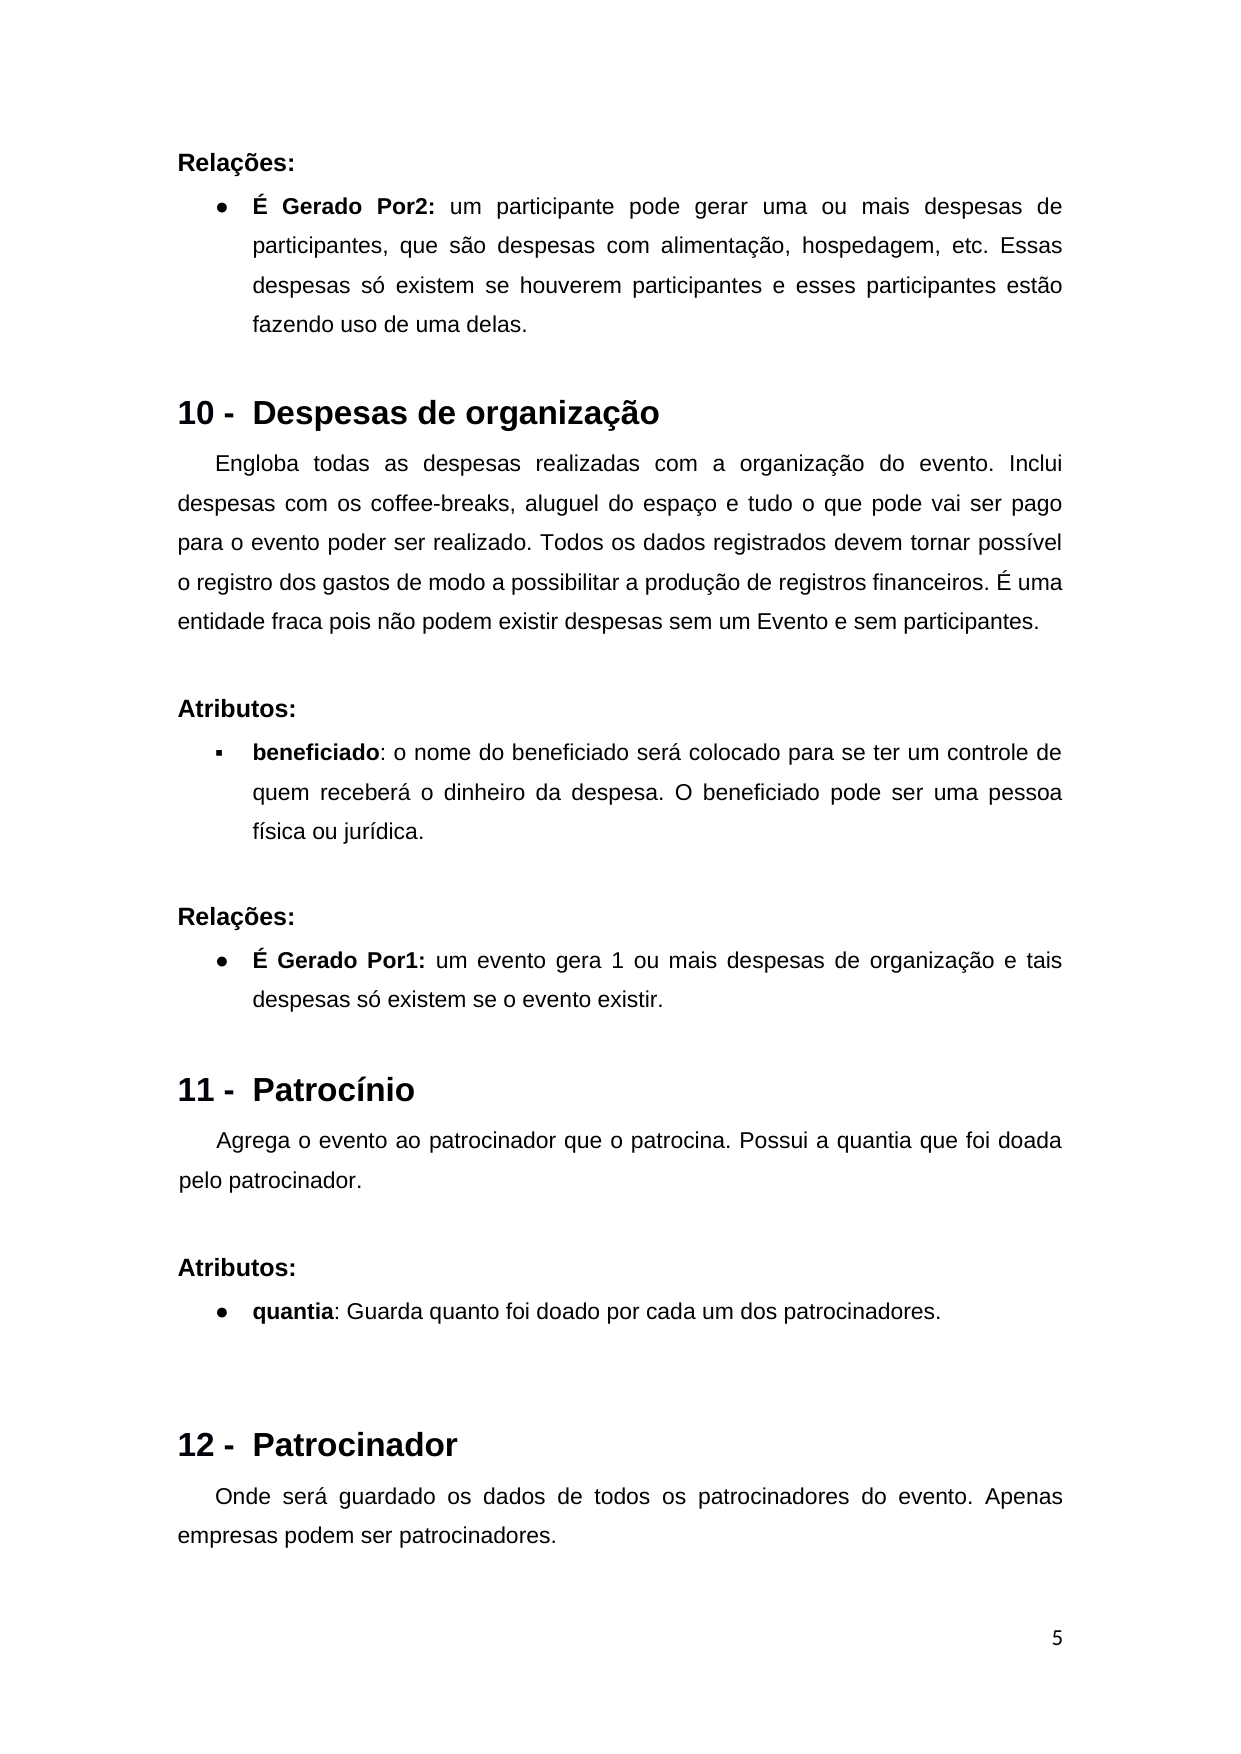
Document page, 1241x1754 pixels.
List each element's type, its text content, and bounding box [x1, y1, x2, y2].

text Atributos: [177, 694, 1063, 723]
text Engloba todas as despesas realizadas com a organização do evento. Inclui despesas com os coffee-breaks, aluguel do espaço e tudo o que pode vai ser pago para o evento poder ser realizado. Todos os dados registrados devem tornar possível o registro dos gastos de modo a possibilitar a produção de registros financeiros. É uma entidade fraca pois não podem existir despesas sem um Evento e sem participantes. [177, 450, 1063, 634]
text Relações: [177, 148, 1063, 176]
text Agrega o evento ao patrocinador que o patrocina. Possui a quantia que foi doada pelo patrocinador. [179, 1127, 1063, 1193]
list beneficiado: o nome do beneficiado será colocado para se ter um controle de quem receberá o dinheiro da despesa. O beneficiado pode ser uma pessoa física ou jurídica. [215, 739, 1063, 844]
list Patrocinador [177, 1425, 1063, 1464]
text Atributos: [177, 1252, 1063, 1281]
list É Gerado Por2: um participante pode gerar uma ou mais despesas de participantes, que são despesas com alimentação, hospedagem, etc. Essas despesas só existem se houverem participantes e esses participantes estão fazendo uso de uma delas. [215, 193, 1063, 338]
text Relações: [177, 902, 1063, 930]
list Patrocínio [177, 1070, 1063, 1108]
list É Gerado Por1: um evento gera 1 ou mais despesas de organização e tais despesas só existem se o evento existir. [215, 947, 1063, 1013]
list Despesas de organização [177, 393, 1063, 431]
text Onde será guardado os dados de todos os patrocinadores do evento. Apenas empresas podem ser patrocinadores. [177, 1483, 1063, 1549]
list quantia: Guarda quanto foi doado por cada um dos patrocinadores. [215, 1298, 1063, 1324]
